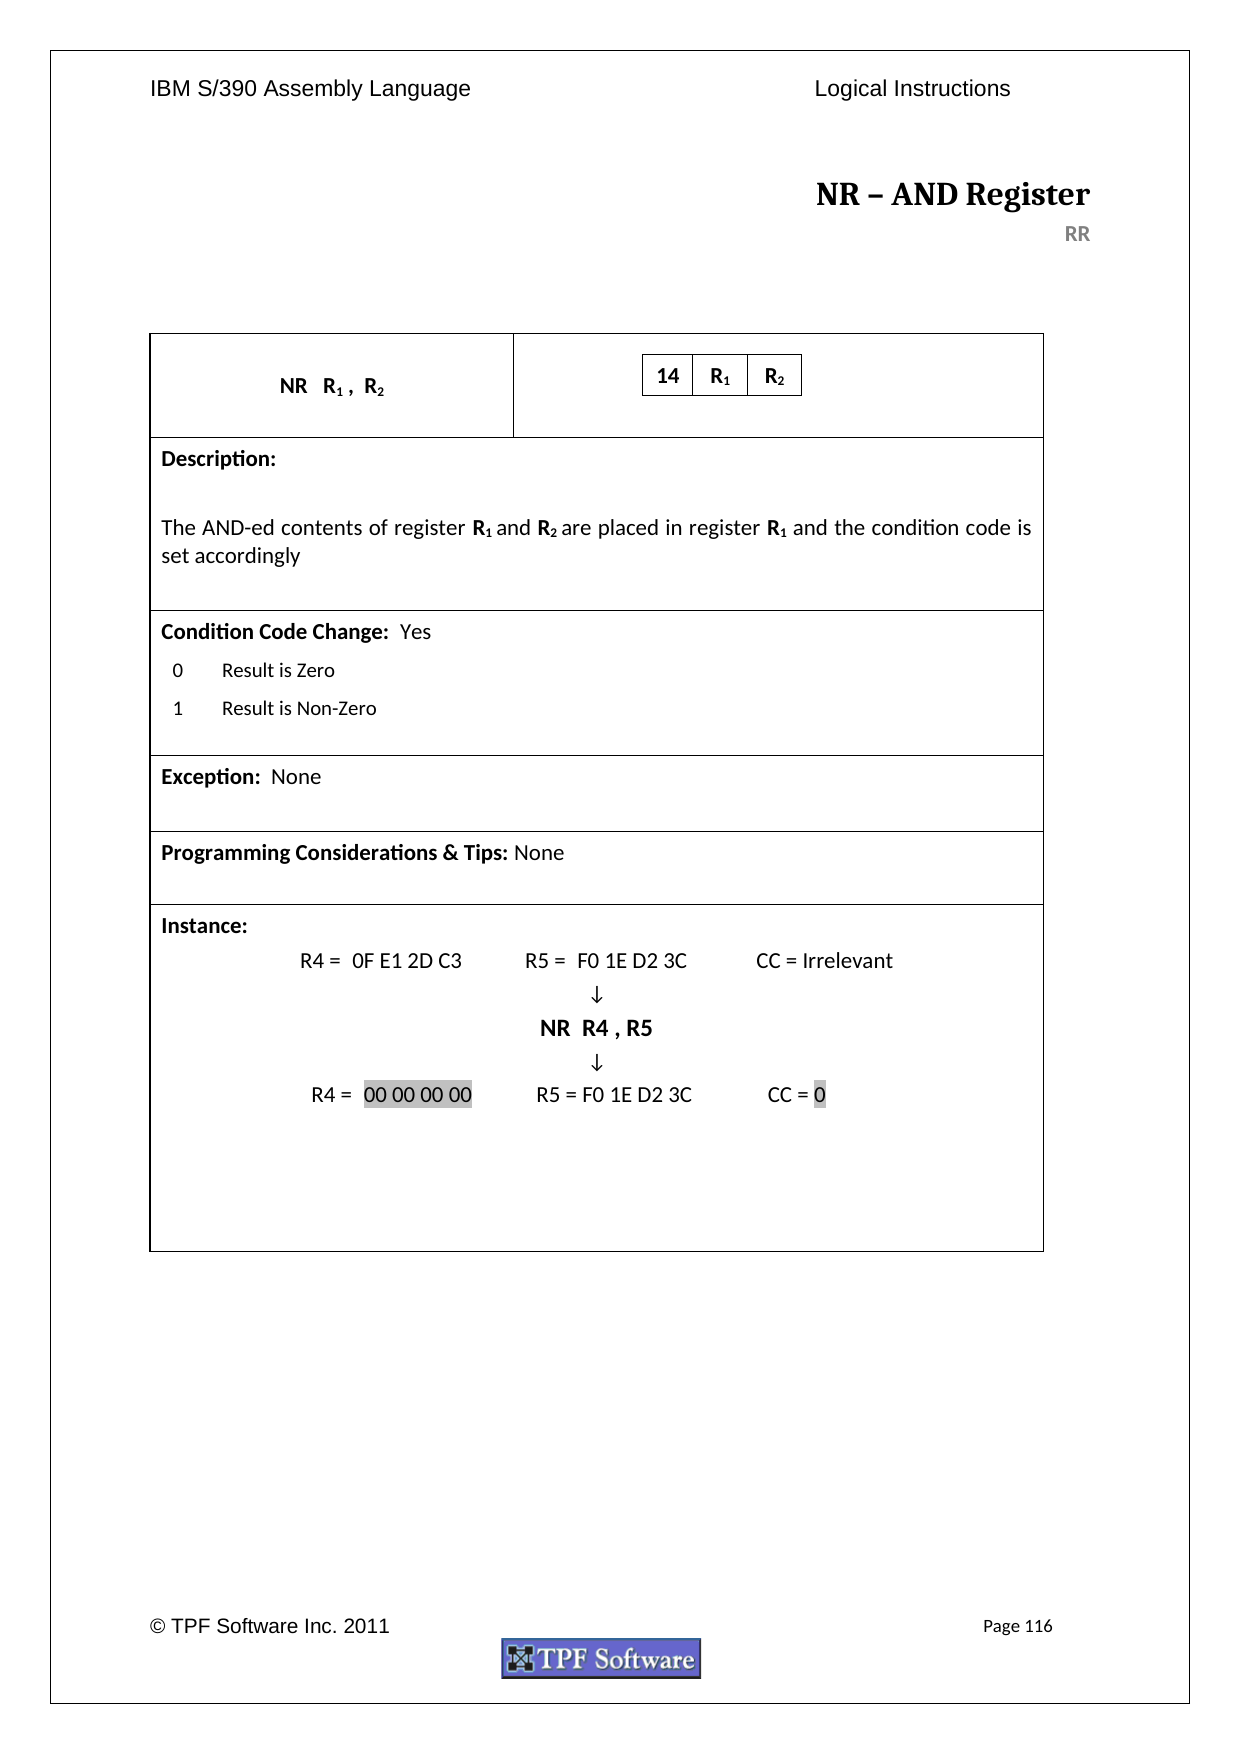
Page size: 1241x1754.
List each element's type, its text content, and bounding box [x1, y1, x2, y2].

table_cell Exception: None [151, 756, 1043, 831]
table_cell Description: The AND-ed contents of register R1 and R2 are placed in register R1 and the condition code is set accordingly [151, 438, 1043, 609]
table_header [514, 334, 1043, 437]
table_cell Instance: R4 = 0F E1 2D C3 R5 = F0 1E D2 3C CC = Irrelevant ↓ NR R4 , R5 ↓ R4 = 00 00 00 00 R5 = F0 1E D2 3C CC = 0 [151, 905, 1043, 1251]
table_cell Condition Code Change: Yes [151, 611, 1043, 755]
table_header NR R1 , R2 [151, 334, 513, 437]
text RR [150, 219, 1090, 248]
picture [501, 1638, 702, 1679]
table_cell Programming Considerations & Tips: None [151, 832, 1043, 904]
subtitle NR – AND Register [150, 175, 1090, 213]
